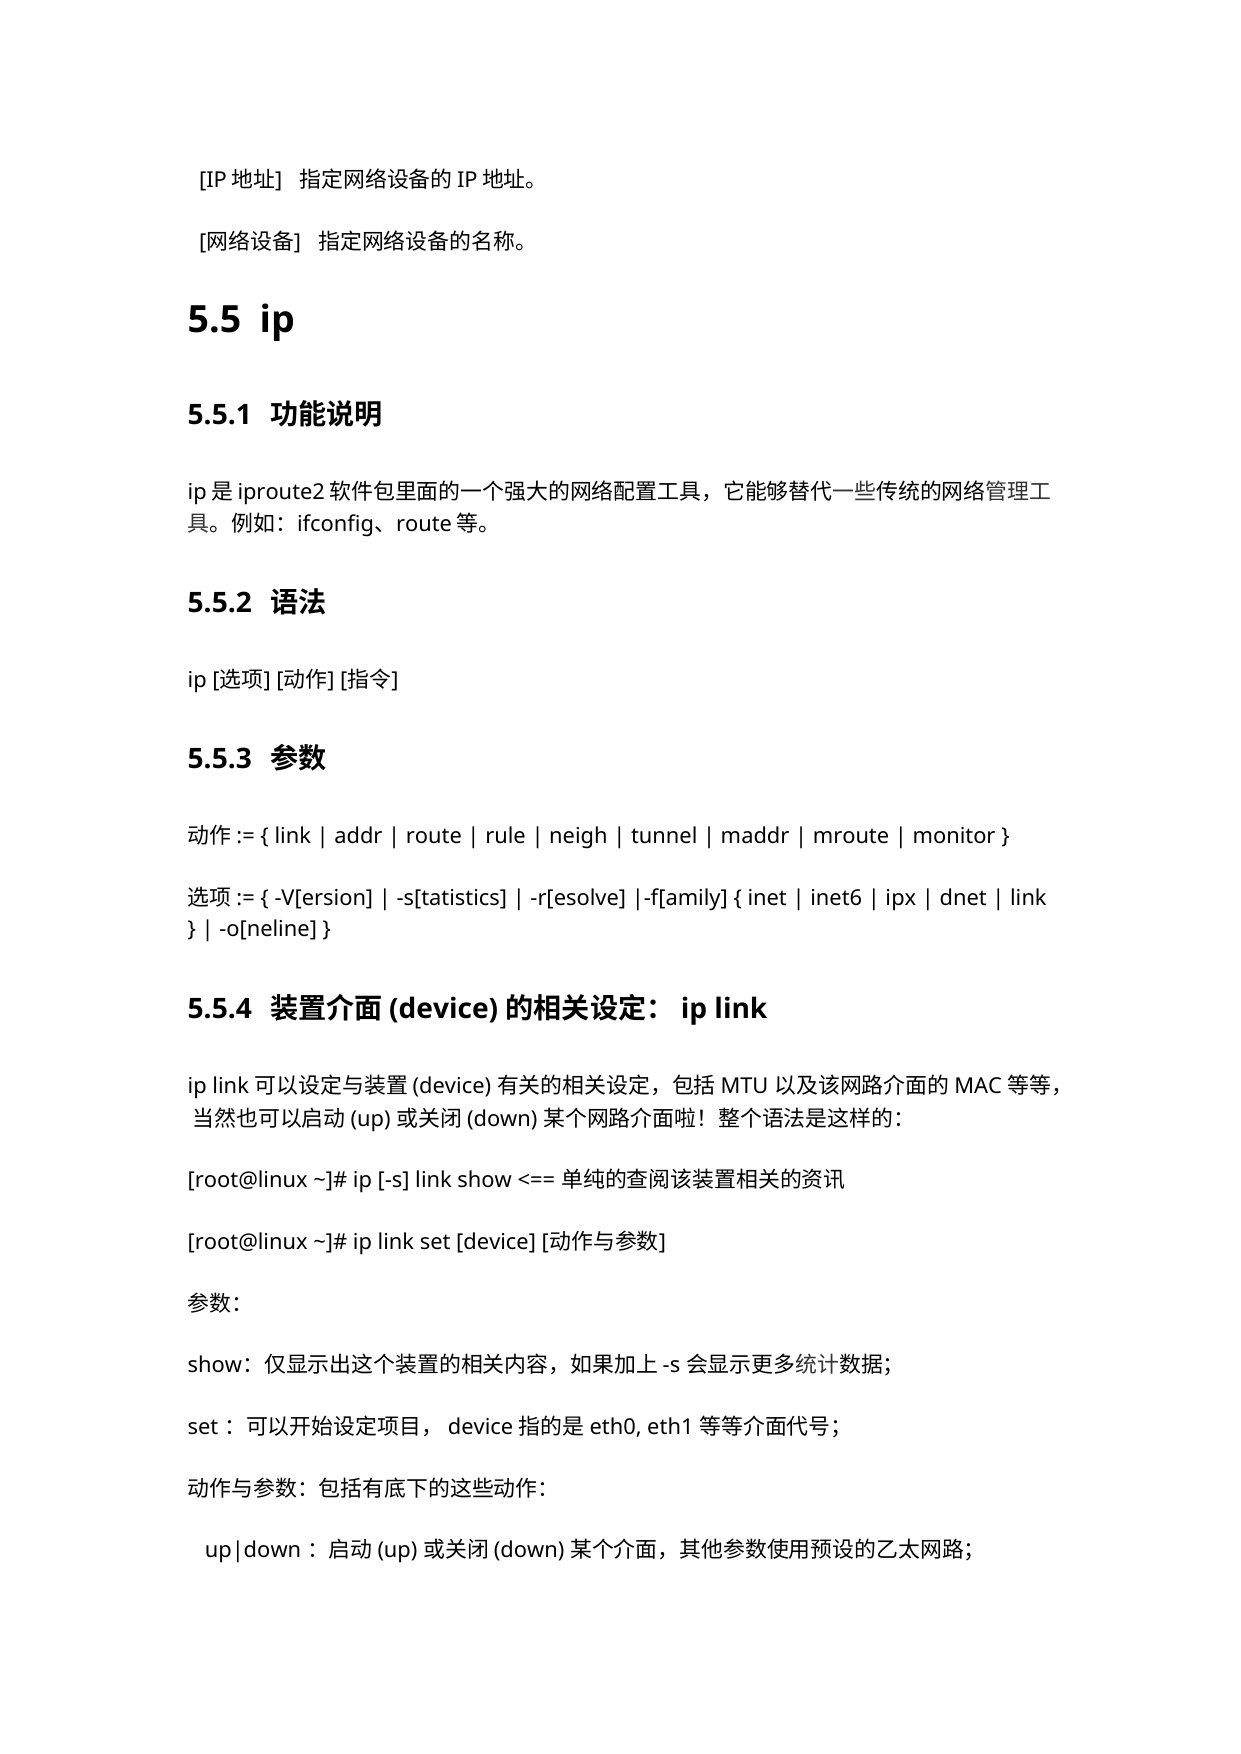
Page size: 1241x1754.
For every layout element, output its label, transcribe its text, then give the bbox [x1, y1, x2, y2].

text 5.5.4 装置介面 (device) 的相关设定： ip link [187, 974, 1053, 1039]
text 5.5.3 参数 [187, 724, 1053, 789]
text [root@linux ~]# ip link set [device] [动作与参数] [187, 1224, 1053, 1256]
text [网络设备] 指定网络设备的名称。 [187, 224, 1053, 256]
text 5.5 ip [187, 285, 1053, 350]
text 5.5.1 功能说明 [187, 379, 1053, 444]
text set ：可以开始设定项目， device 指的是 eth0, eth1 等等介面代号； [187, 1409, 1053, 1441]
text 5.5.2 语法 [187, 568, 1053, 633]
text up|down ：启动 (up) 或关闭 (down) 某个介面，其他参数使用预设的乙太网路； [187, 1532, 1053, 1564]
text ip [选项] [动作] [指令] [187, 662, 1053, 694]
text 选项 := { -V[ersion] | -s[tatistics] | -r[esolve] |-f[amily] { inet | inet6 | ipx | dnet | link } | -o[neline] } [187, 879, 1053, 944]
text 动作与参数：包括有底下的这些动作： [187, 1470, 1053, 1503]
text ip link 可以设定与装置 (device) 有关的相关设定，包括 MTU 以及该网路介面的 MAC 等等， 当然也可以启动 (up) 或关闭 (down) 某个网路介面啦！整个语法是这样的： [187, 1068, 1053, 1133]
text 参数： [187, 1285, 1053, 1318]
text ip是iproute2软件包里面的一个强大的网络配置工具，它能够替代一些传统的网络管理工具。例如：ifconfig、route等。 [187, 474, 1053, 539]
text 动作 := { link | addr | route | rule | neigh | tunnel | maddr | mroute | monitor } [187, 818, 1053, 850]
text [IP地址] 指定网络设备的IP地址。 [187, 162, 1053, 194]
text [root@linux ~]# ip [-s] link show <== 单纯的查阅该装置相关的资讯 [187, 1162, 1053, 1194]
text show：仅显示出这个装置的相关内容，如果加上 -s 会显示更多统计数据； [187, 1347, 1053, 1379]
